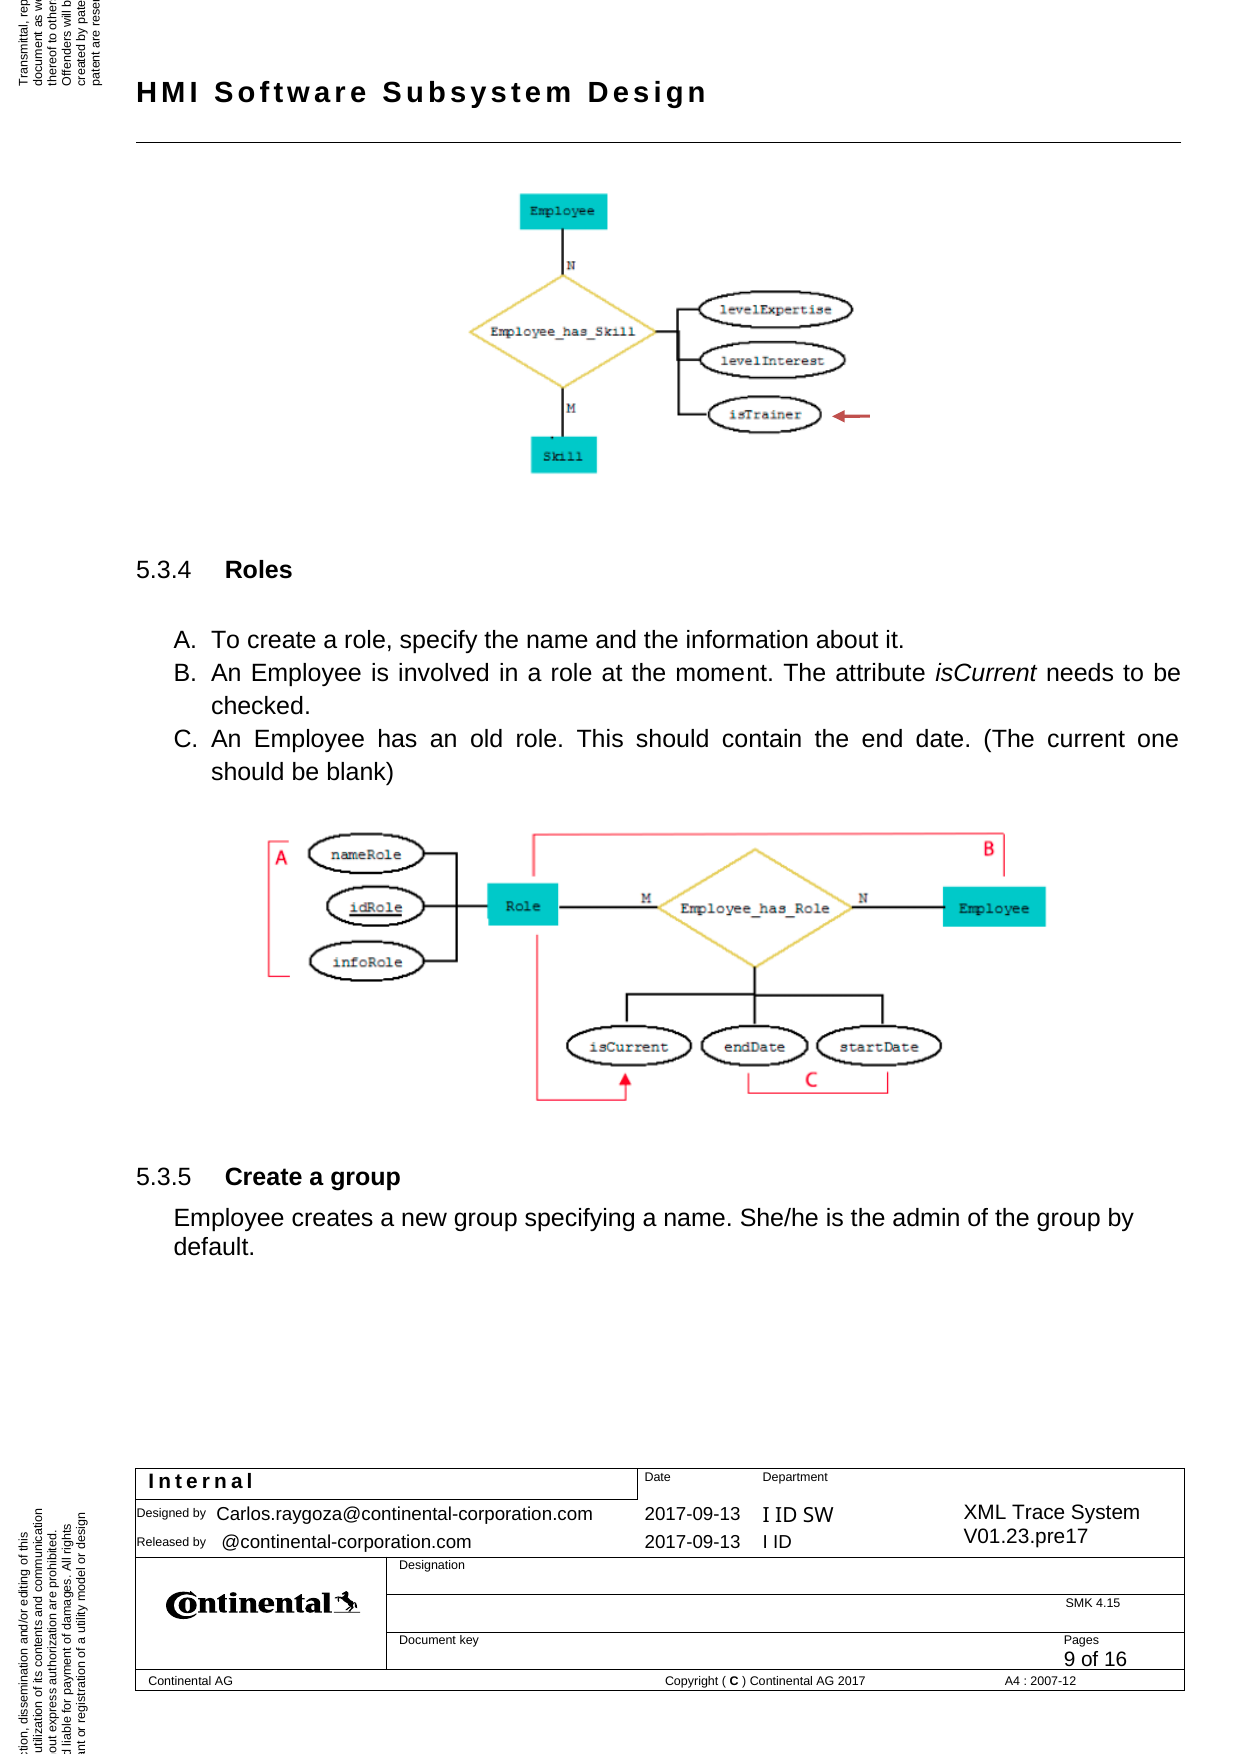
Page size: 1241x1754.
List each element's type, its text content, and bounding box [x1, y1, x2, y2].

picture [441, 179, 876, 502]
list An Employee is involved in a role at the moment. The attribute isCurrent needs to be checked. [173, 658, 1181, 720]
subtitle Roles [136, 555, 1181, 584]
text Employee creates a new group specifying a name. She/he is the admin of the group by default. [173, 1203, 1181, 1261]
list To create a role, specify the name and the information about it. [173, 625, 1181, 654]
list An Employee has an old role. This should contain the end date. (The current one should be blank) [173, 724, 1181, 786]
subtitle Create a group [136, 1162, 1181, 1191]
picture [256, 810, 1062, 1109]
